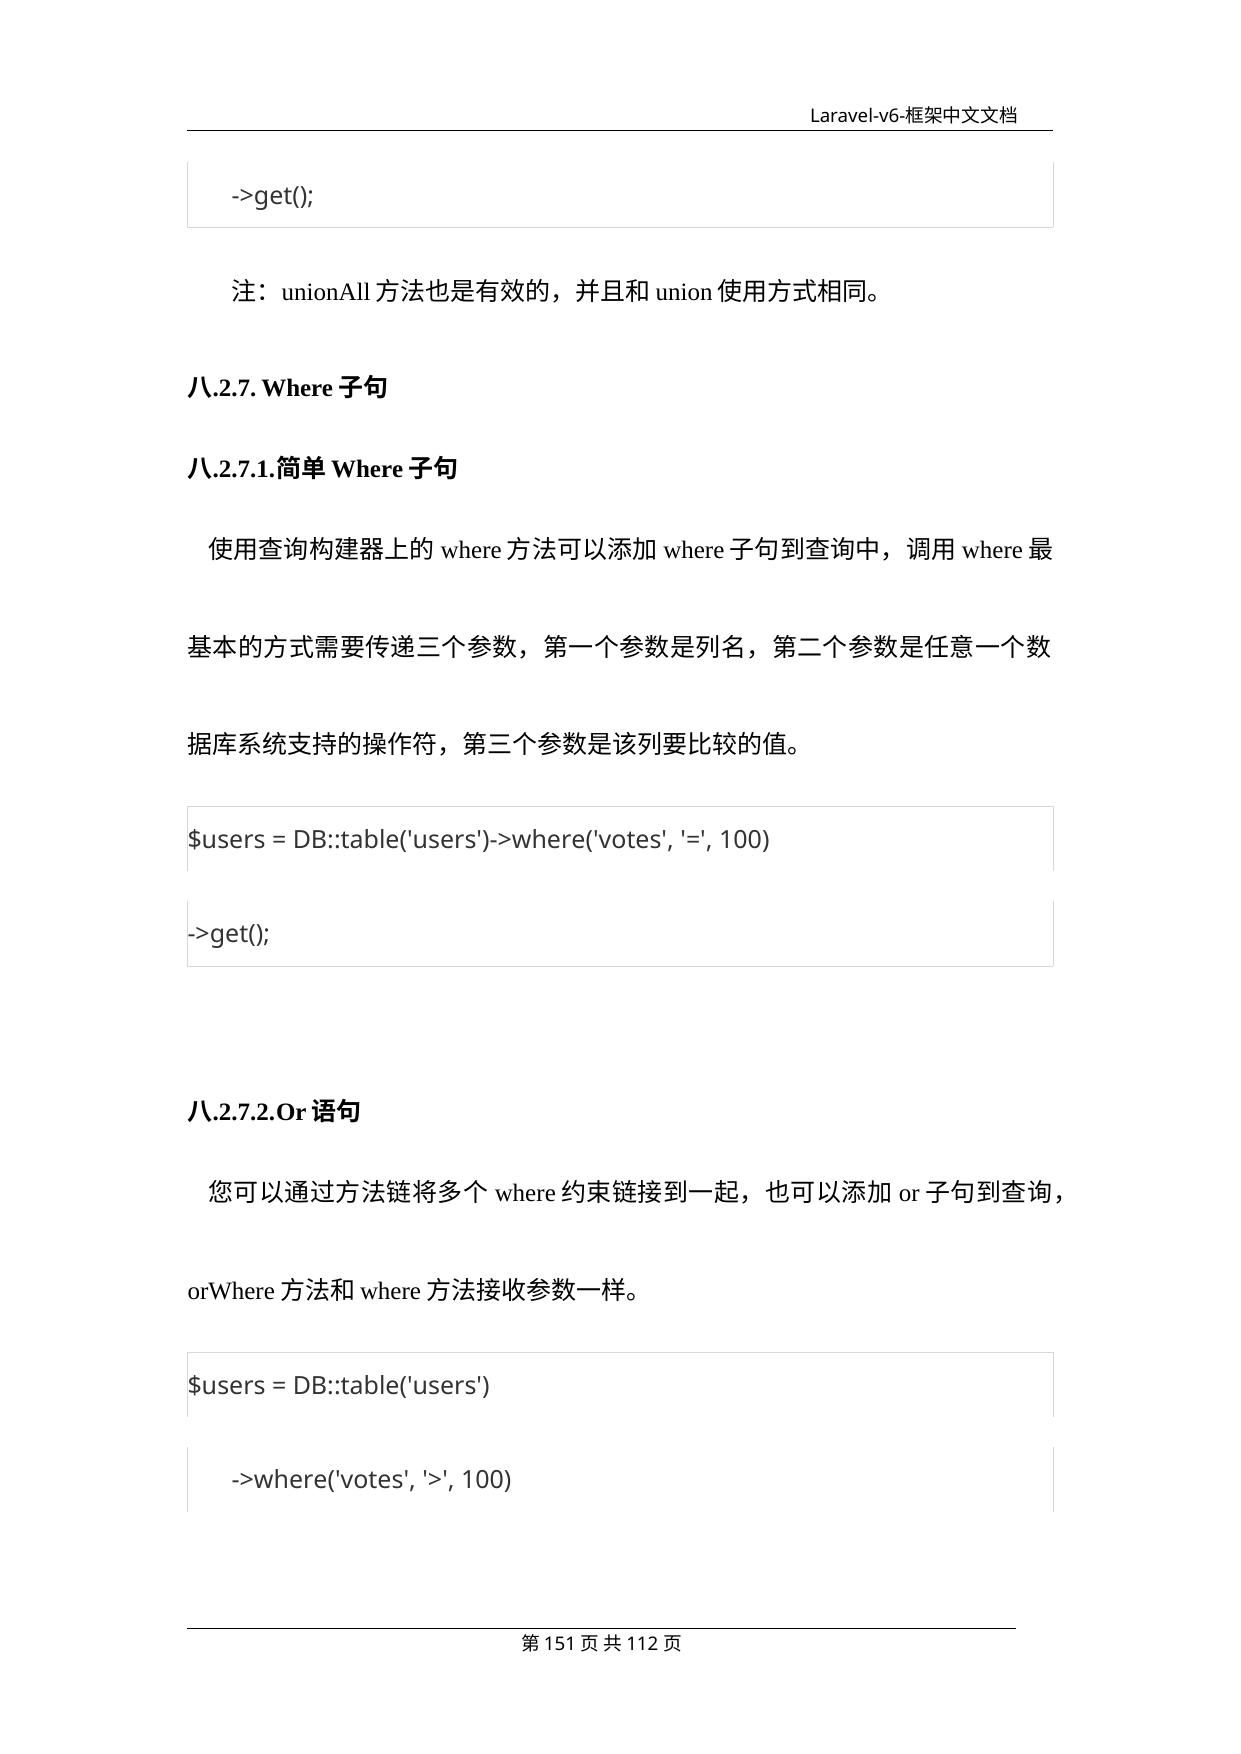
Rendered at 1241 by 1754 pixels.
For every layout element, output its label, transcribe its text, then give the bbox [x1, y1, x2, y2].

text $users = DB::table('users') [188, 1353, 1053, 1417]
text 使用查询构建器上的where方法可以添加where子句到查询中，调用where最基本的方式需要传递三个参数，第一个参数是列名，第二个参数是任意一个数据库系统支持的操作符，第三个参数是该列要比较的值。 [187, 515, 1053, 775]
subtitle 简单Where子句 [187, 448, 1053, 484]
subtitle Where子句 [187, 353, 1053, 418]
text 注：unionAll方法也是有效的，并且和union使用方式相同。 [187, 257, 1053, 322]
text ->get(); [188, 901, 1053, 966]
text $users = DB::table('users')->where('votes', '=', 100) [188, 807, 1053, 871]
text 您可以通过方法链将多个where约束链接到一起，也可以添加or子句到查询，orWhere方法和where方法接收参数一样。 [187, 1158, 1053, 1321]
text ->get(); [188, 162, 1053, 227]
text ->where('votes', '>', 100) [188, 1447, 1053, 1512]
subtitle Or语句 [187, 1092, 1053, 1128]
